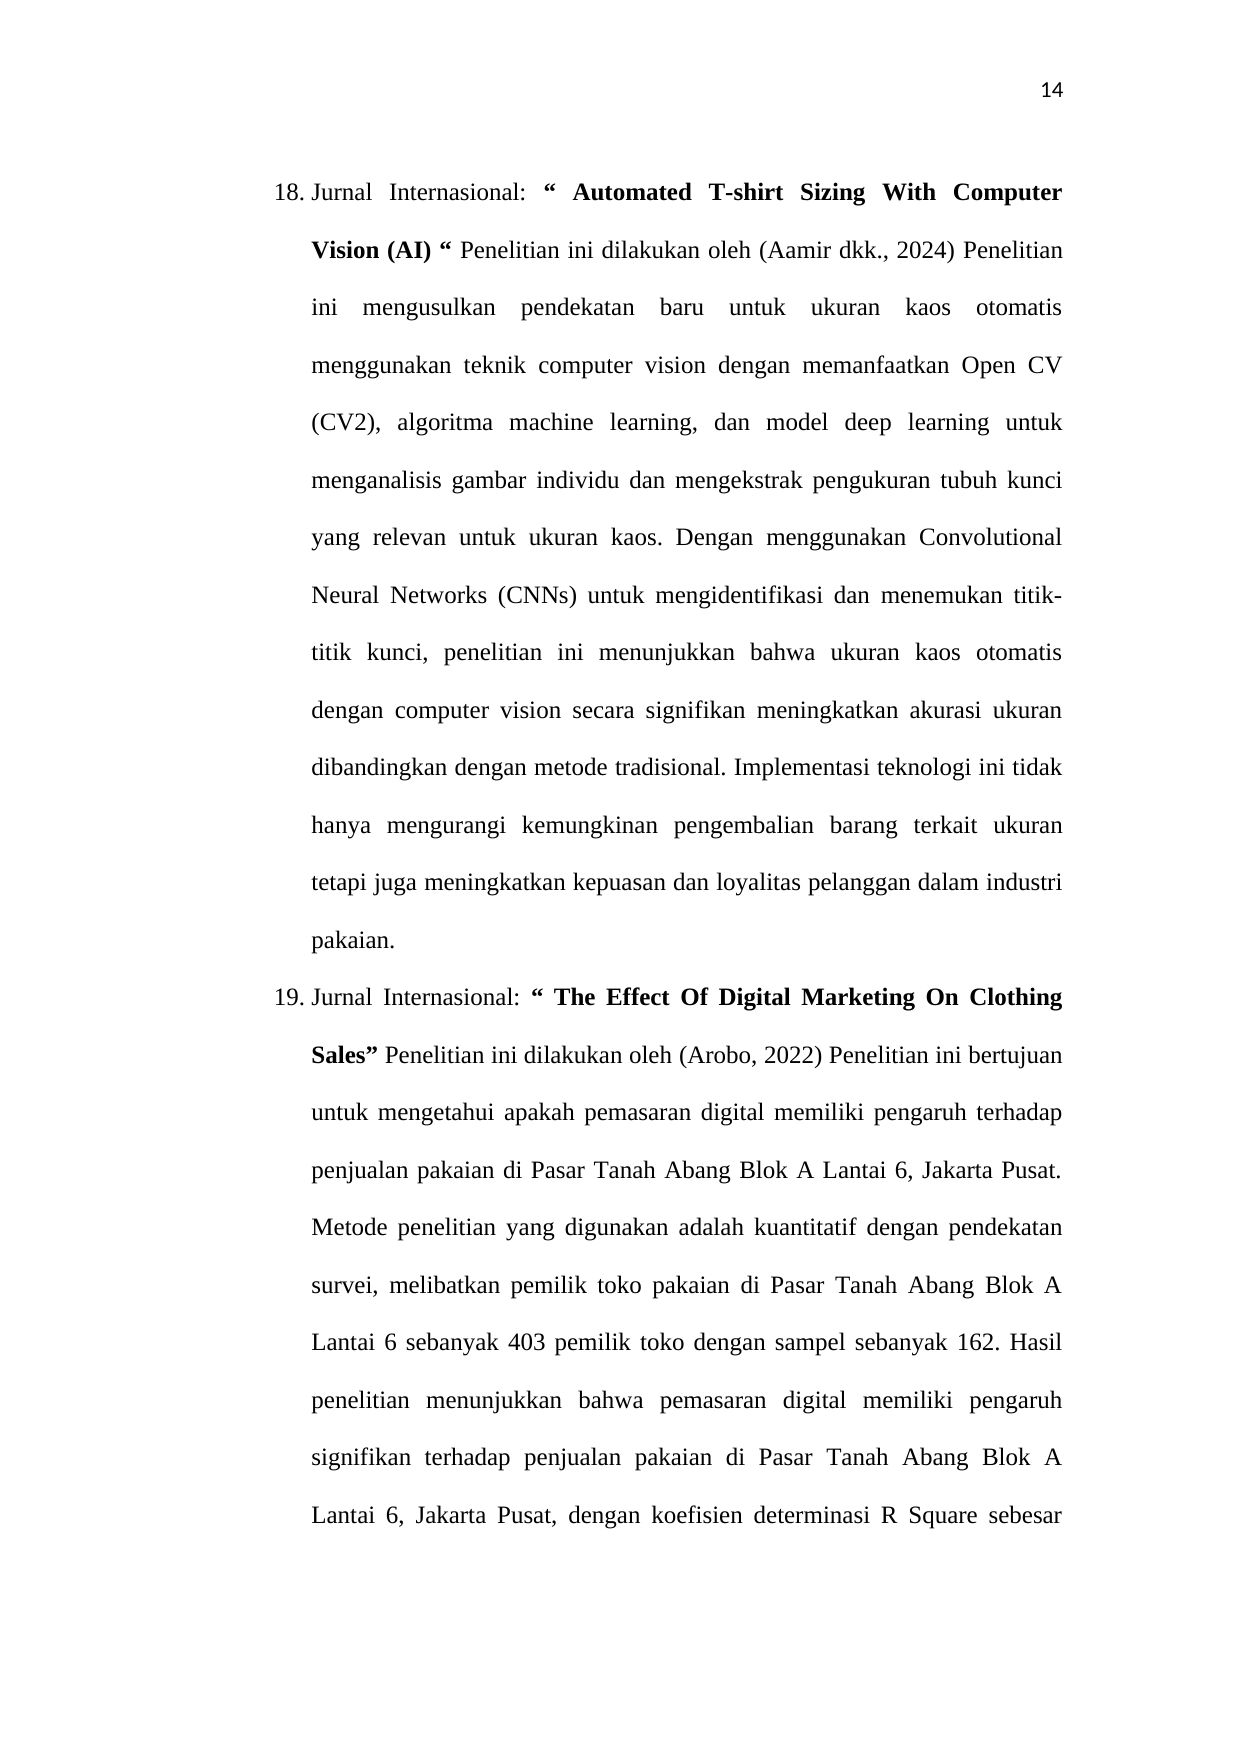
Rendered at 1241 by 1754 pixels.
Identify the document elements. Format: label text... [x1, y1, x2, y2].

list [274, 982, 1063, 1528]
list Jurnal Internasional: “ Automated T-shirt Sizing With Computer Vision (AI) “ Penelitian ini dilakukan oleh (Aamir dkk., 2024) Penelitian ini mengusulkan pendekatan baru untuk ukuran kaos otomatis menggunakan teknik computer vision dengan memanfaatkan Open CV (CV2), algoritma machine learning, dan model deep learning untuk menganalisis gambar individu dan mengekstrak pengukuran tubuh kunci yang relevan untuk ukuran kaos. Dengan menggunakan Convolutional Neural Networks (CNNs) untuk mengidentifikasi dan menemukan titik-titik kunci, penelitian ini menunjukkan bahwa ukuran kaos otomatis dengan computer vision secara signifikan meningkatkan akurasi ukuran dibandingkan dengan metode tradisional. Implementasi teknologi ini tidak hanya mengurangi kemungkinan pengembalian barang terkait ukuran tetapi juga meningkatkan kepuasan dan loyalitas pelanggan dalam industri pakaian. [274, 177, 1063, 953]
